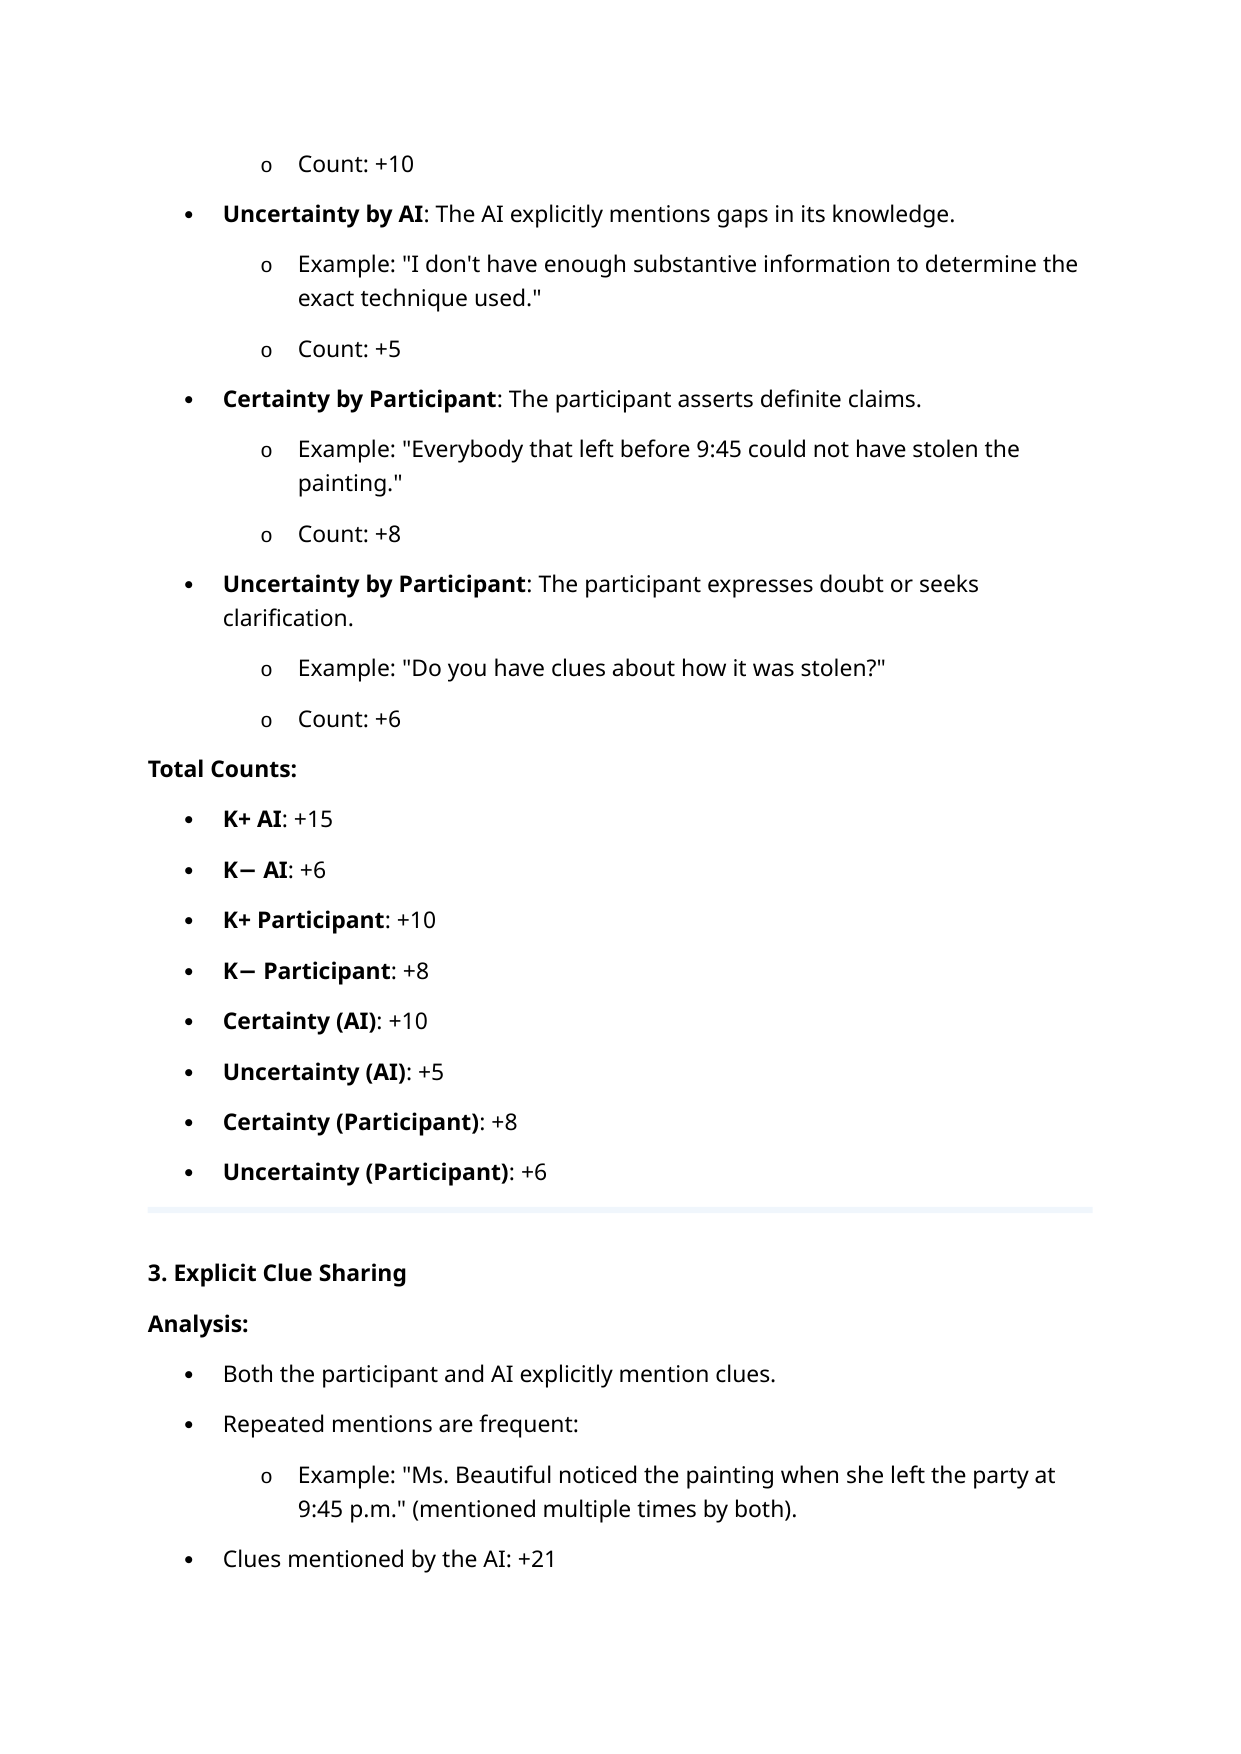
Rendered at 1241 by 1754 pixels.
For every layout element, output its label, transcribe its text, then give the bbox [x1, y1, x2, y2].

list Repeated mentions are frequent: [185, 1408, 1093, 1440]
list Certainty (Participant): +8 [185, 1106, 1093, 1137]
list K+ AI: +15 [185, 803, 1093, 835]
list Count: +8 [260, 518, 1093, 549]
text Total Counts: [148, 753, 1093, 784]
list Example: "Ms. Beautiful noticed the painting when she left the party at 9:45 p.m." (mentioned multiple times by both). [260, 1459, 1093, 1524]
list Clues mentioned by the AI: +21 [185, 1543, 1093, 1574]
list Example: "Do you have clues about how it was stolen?" [260, 652, 1093, 683]
list Count: +6 [260, 703, 1093, 734]
list Certainty by Participant: The participant asserts definite claims. [185, 383, 1093, 414]
list Count: +10 [260, 148, 1093, 179]
list Certainty (AI): +10 [185, 1005, 1093, 1036]
list Both the participant and AI explicitly mention clues. [185, 1358, 1093, 1389]
list Uncertainty by AI: The AI explicitly mentions gaps in its knowledge. [185, 198, 1093, 229]
list Example: "I don't have enough substantive information to determine the exact technique used." [260, 248, 1093, 313]
list K− Participant: +8 [185, 955, 1093, 986]
list K− AI: +6 [185, 854, 1093, 885]
list Count: +5 [260, 333, 1093, 364]
list Uncertainty (Participant): +6 [185, 1156, 1093, 1188]
list K+ Participant: +10 [185, 904, 1093, 936]
text 3. Explicit Clue Sharing [148, 1257, 1093, 1288]
list Uncertainty (AI): +5 [185, 1056, 1093, 1087]
list Uncertainty by Participant: The participant expresses doubt or seeks clarification. [185, 568, 1093, 633]
text Analysis: [148, 1308, 1093, 1339]
list Example: "Everybody that left before 9:45 could not have stolen the painting." [260, 433, 1093, 498]
